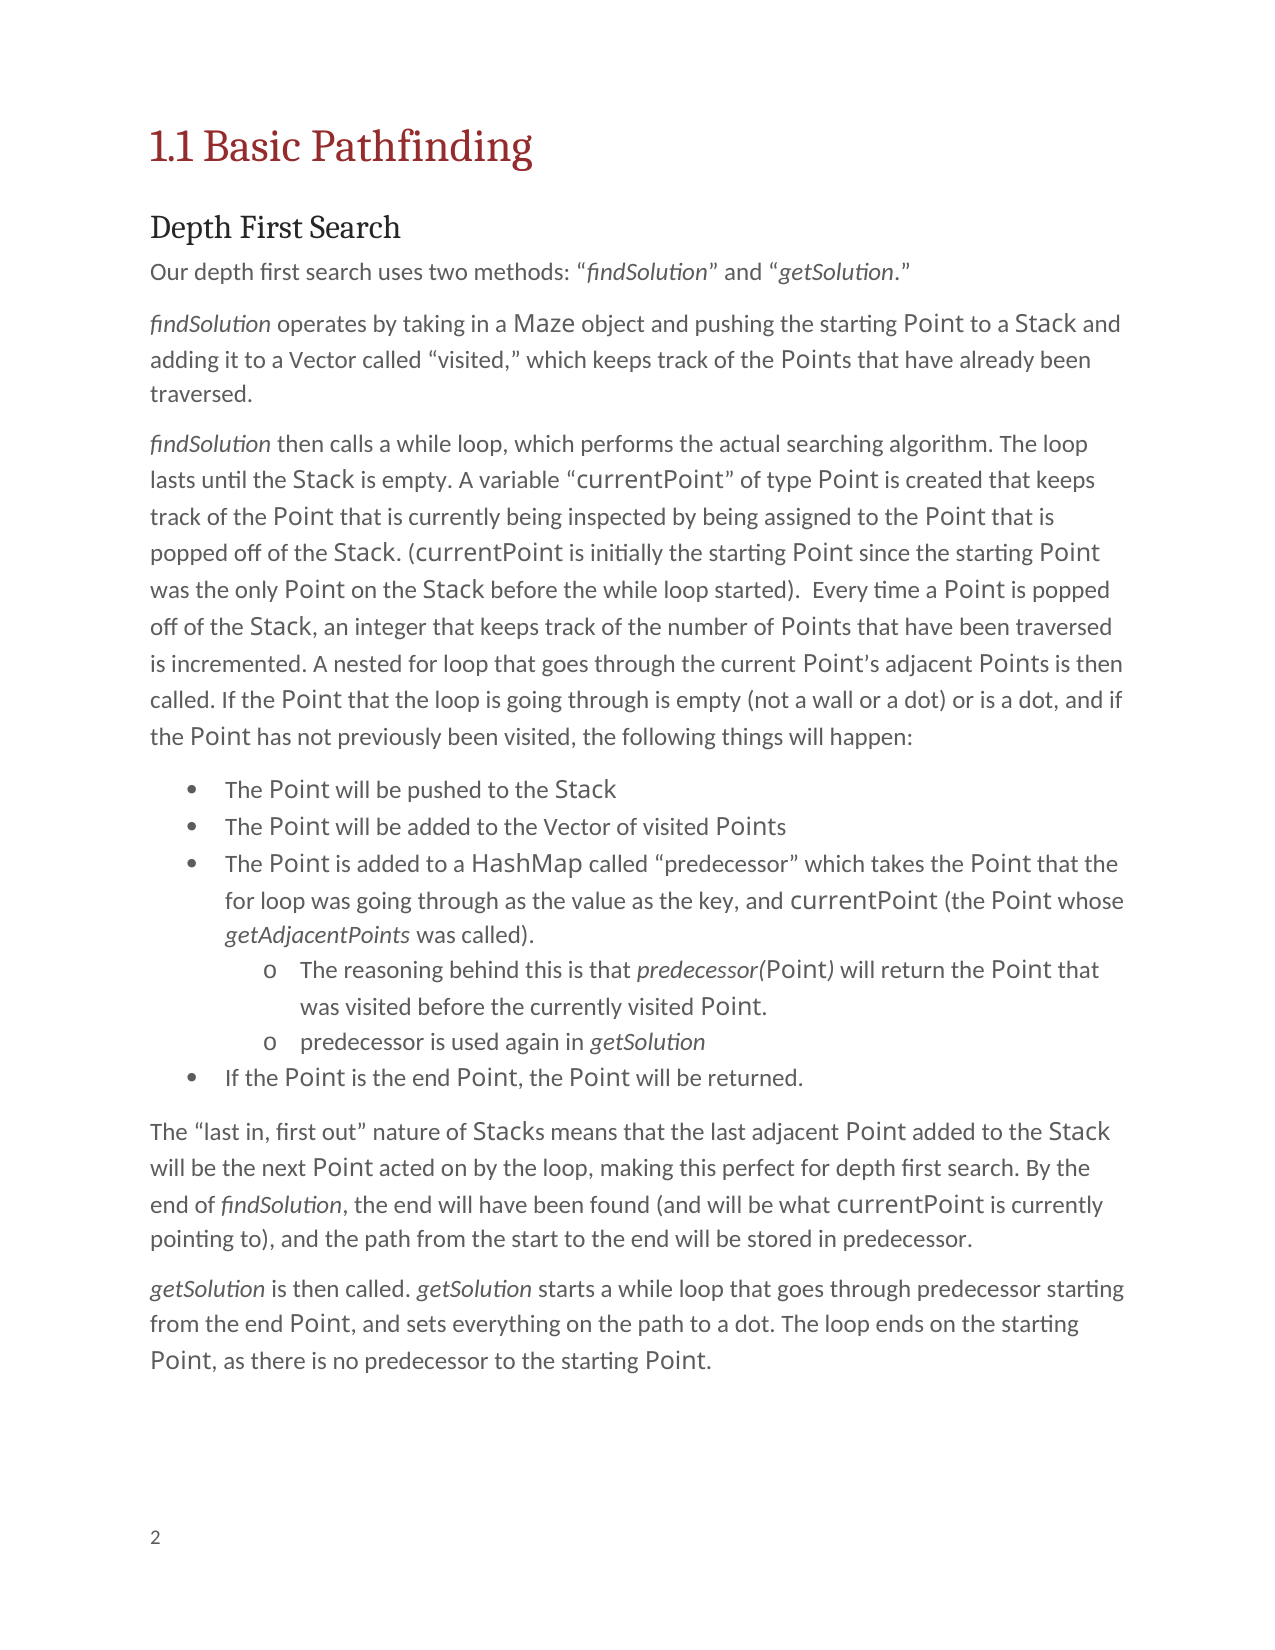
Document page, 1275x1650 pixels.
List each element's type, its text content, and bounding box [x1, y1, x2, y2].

list predecessor is used again in getSolution [262, 1026, 1125, 1057]
subtitle Depth First Search [150, 208, 1125, 246]
list The Point will be pushed to the Stack [187, 772, 1125, 806]
list The Point will be added to the Vector of visited Points [187, 809, 1125, 843]
text 1.1 Basic Pathfinding [150, 120, 1125, 173]
list The reasoning behind this is that predecessor(Point) will return the Point that was visited before the currently visited Point. [262, 952, 1125, 1023]
list If the Point is the end Point, the Point will be returned. [187, 1060, 1125, 1094]
text findSolution operates by taking in a Maze object and pushing the starting Point to a Stack and adding it to a Vector called “visited,” which keeps track of the Points that have already been traversed. [150, 305, 1125, 409]
text findSolution then calls a while loop, which performs the actual searching algorithm. The loop lasts until the Stack is empty. A variable “currentPoint” of type Point is created that keeps track of the Point that is currently being inspected by being assigned to the Point that is popped off of the Stack. (currentPoint is initially the starting Point since the starting Point was the only Point on the Stack before the while loop started). Every time a Point is popped off of the Stack, an integer that keeps track of the number of Points that have been traversed is incremented. A nested for loop that goes through the current Point’s adjacent Points is then called. If the Point that the loop is going through is empty (not a wall or a dot) or is a dot, and if the Point has not previously been visited, the following things will happen: [150, 428, 1125, 753]
text The “last in, first out” nature of Stacks means that the last adjacent Point added to the Stack will be the next Point acted on by the loop, making this perfect for depth first search. By the end of findSolution, the end will have been found (and will be what currentPoint is currently pointing to), and the path from the start to the end will be stored in predecessor. [150, 1113, 1125, 1254]
list The Point is added to a HashMap called “predecessor” which takes the Point that the for loop was going through as the value as the key, and currentPoint (the Point whose getAdjacentPoints was called). [187, 846, 1125, 949]
text Our depth first search uses two methods: “findSolution” and “getSolution.” [150, 256, 1125, 286]
text getSolution is then called. getSolution starts a while loop that goes through predecessor starting from the end Point, and sets everything on the path to a dot. The loop ends on the starting Point, as there is no predecessor to the starting Point. [150, 1273, 1125, 1377]
